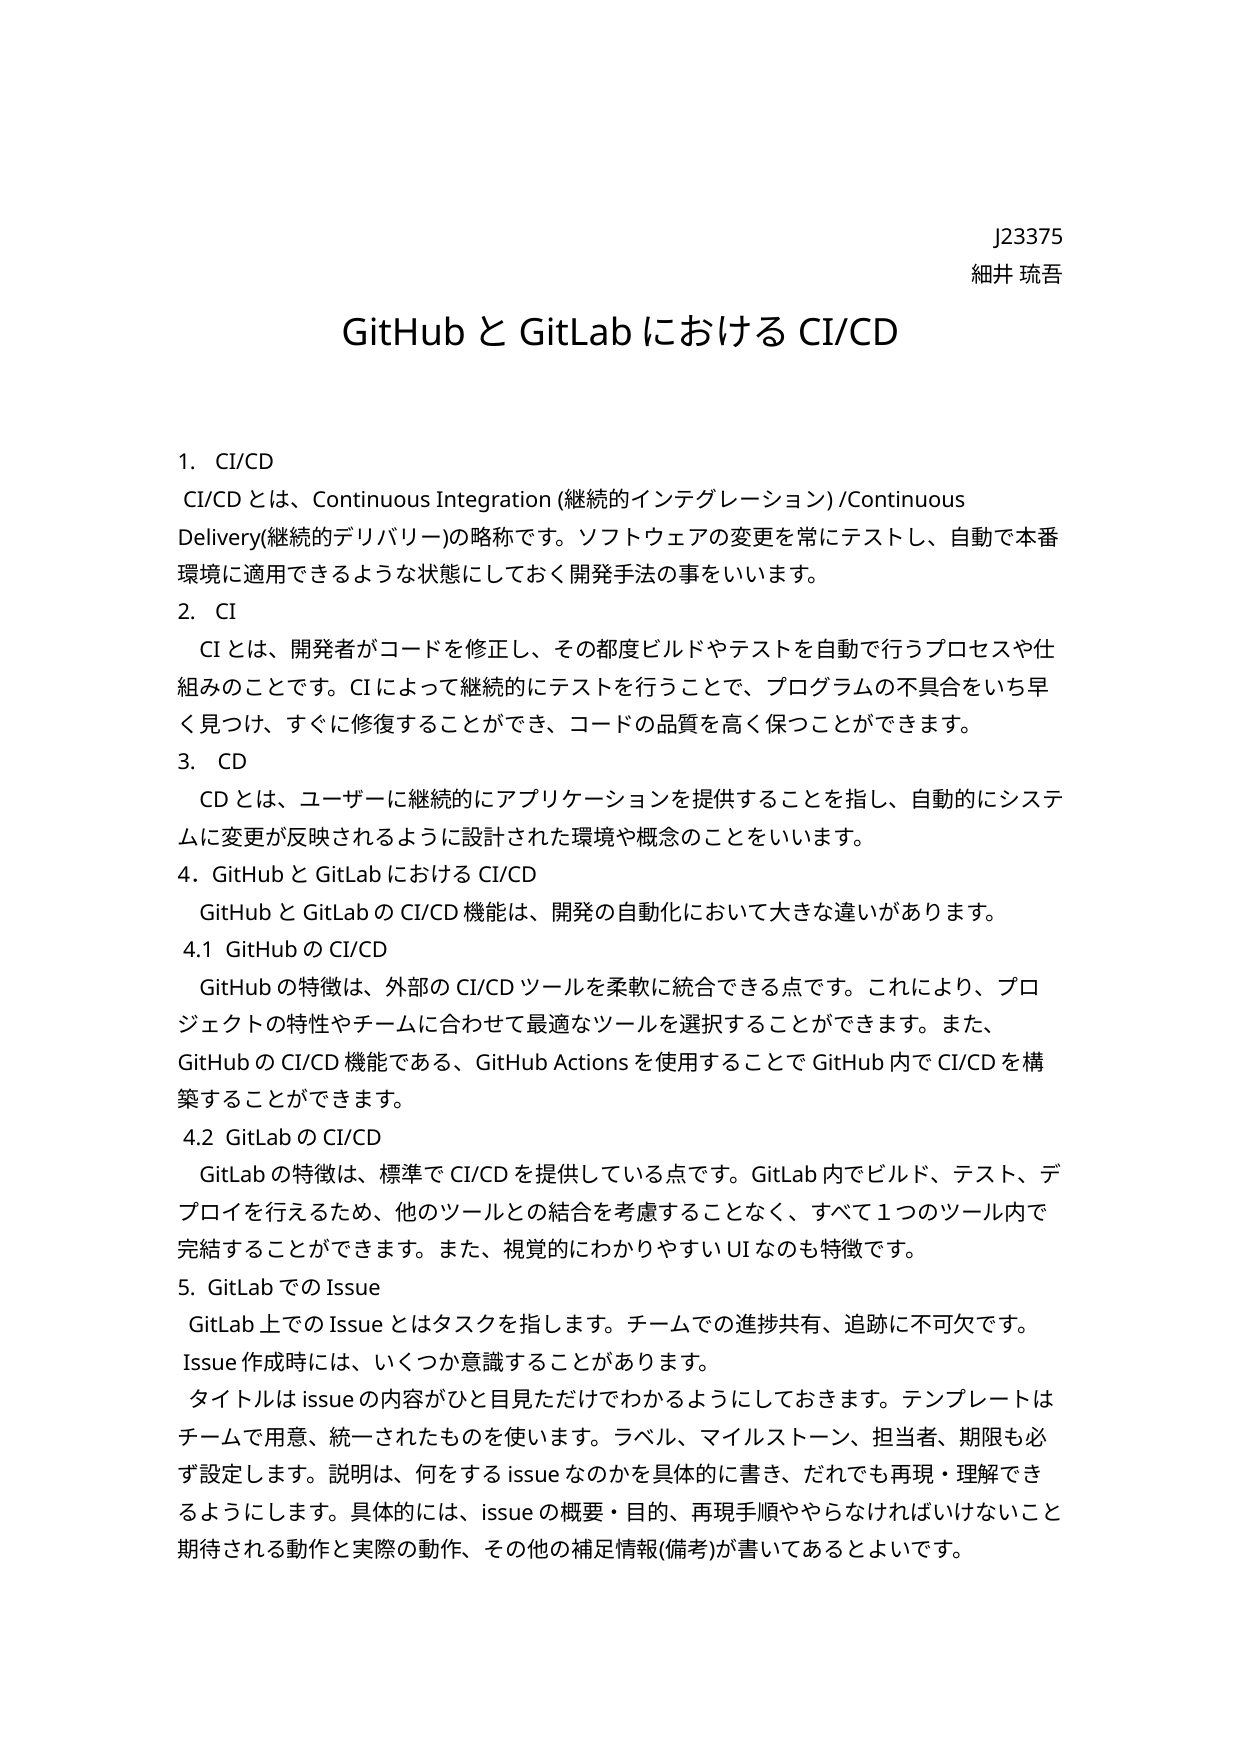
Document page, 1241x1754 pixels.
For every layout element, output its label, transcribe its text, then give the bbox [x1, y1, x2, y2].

text CI/CDとは、Continuous Integration (継続的インテグレーション) /Continuous Delivery(継続的デリバリー)の略称です。ソフトウェアの変更を常にテストし、自動で本番環境に適用できるような状態にしておく開発手法の事をいいます。 [177, 479, 1063, 592]
text タイトルはissueの内容がひと目見ただけでわかるようにしておきます。テンプレートはチームで用意、統一されたものを使います。ラベル、マイルストーン、担当者、期限も必ず設定します。説明は、何をするissueなのかを具体的に書き、だれでも再現・理解できるようにします。具体的には、issueの概要・目的、再現手順ややらなければいけないこと、期待される動作と実際の動作、その他の補足情報(備考)が書いてあるとよいです。 [177, 1379, 1063, 1567]
text 3. CD [177, 742, 1063, 779]
text GitLabの特徴は、標準でCI/CDを提供している点です。GitLab内でビルド、テスト、デプロイを行えるため、他のツールとの結合を考慮することなく、すべて１つのツール内で完結することができます。また、視覚的にわかりやすいUIなのも特徴です。 [177, 1154, 1063, 1267]
list CI/CD [177, 442, 1063, 479]
text 4.2 GitLabのCI/CD [177, 1117, 1063, 1154]
text 細井 琉吾 [177, 254, 1063, 292]
text CDとは、ユーザーに継続的にアプリケーションを提供することを指し、自動的にシステムに変更が反映されるように設計された環境や概念のことをいいます。 [177, 779, 1063, 854]
text 4．GitHubとGitLabにおけるCI/CD [177, 854, 1063, 892]
text Issue作成時には、いくつか意識することがあります。 [177, 1342, 1063, 1379]
text 5. GitLabでのIssue [177, 1267, 1063, 1304]
text 4.1 GitHubのCI/CD [177, 929, 1063, 967]
text GitHubとGitLabにおけるCI/CD [177, 292, 1063, 367]
text GitLab上でのIssueとはタスクを指します。チームでの進捗共有、追跡に不可欠です。 [177, 1304, 1063, 1342]
text GitHubとGitLabのCI/CD機能は、開発の自動化において大きな違いがあります。 [177, 892, 1063, 929]
text GitHubの特徴は、外部のCI/CDツールを柔軟に統合できる点です。これにより、プロジェクトの特性やチームに合わせて最適なツールを選択することができます。また、GitHubのCI/CD機能である、GitHub Actionsを使用することでGitHub内でCI/CDを構築することができます。 [177, 967, 1063, 1117]
text J23375 [177, 217, 1063, 254]
text CIとは、開発者がコードを修正し、その都度ビルドやテストを自動で行うプロセスや仕組みのことです。CIによって継続的にテストを行うことで、プログラムの不具合をいち早く見つけ、すぐに修復することができ、コードの品質を高く保つことができます。 [177, 629, 1063, 742]
list CI [177, 592, 1063, 629]
